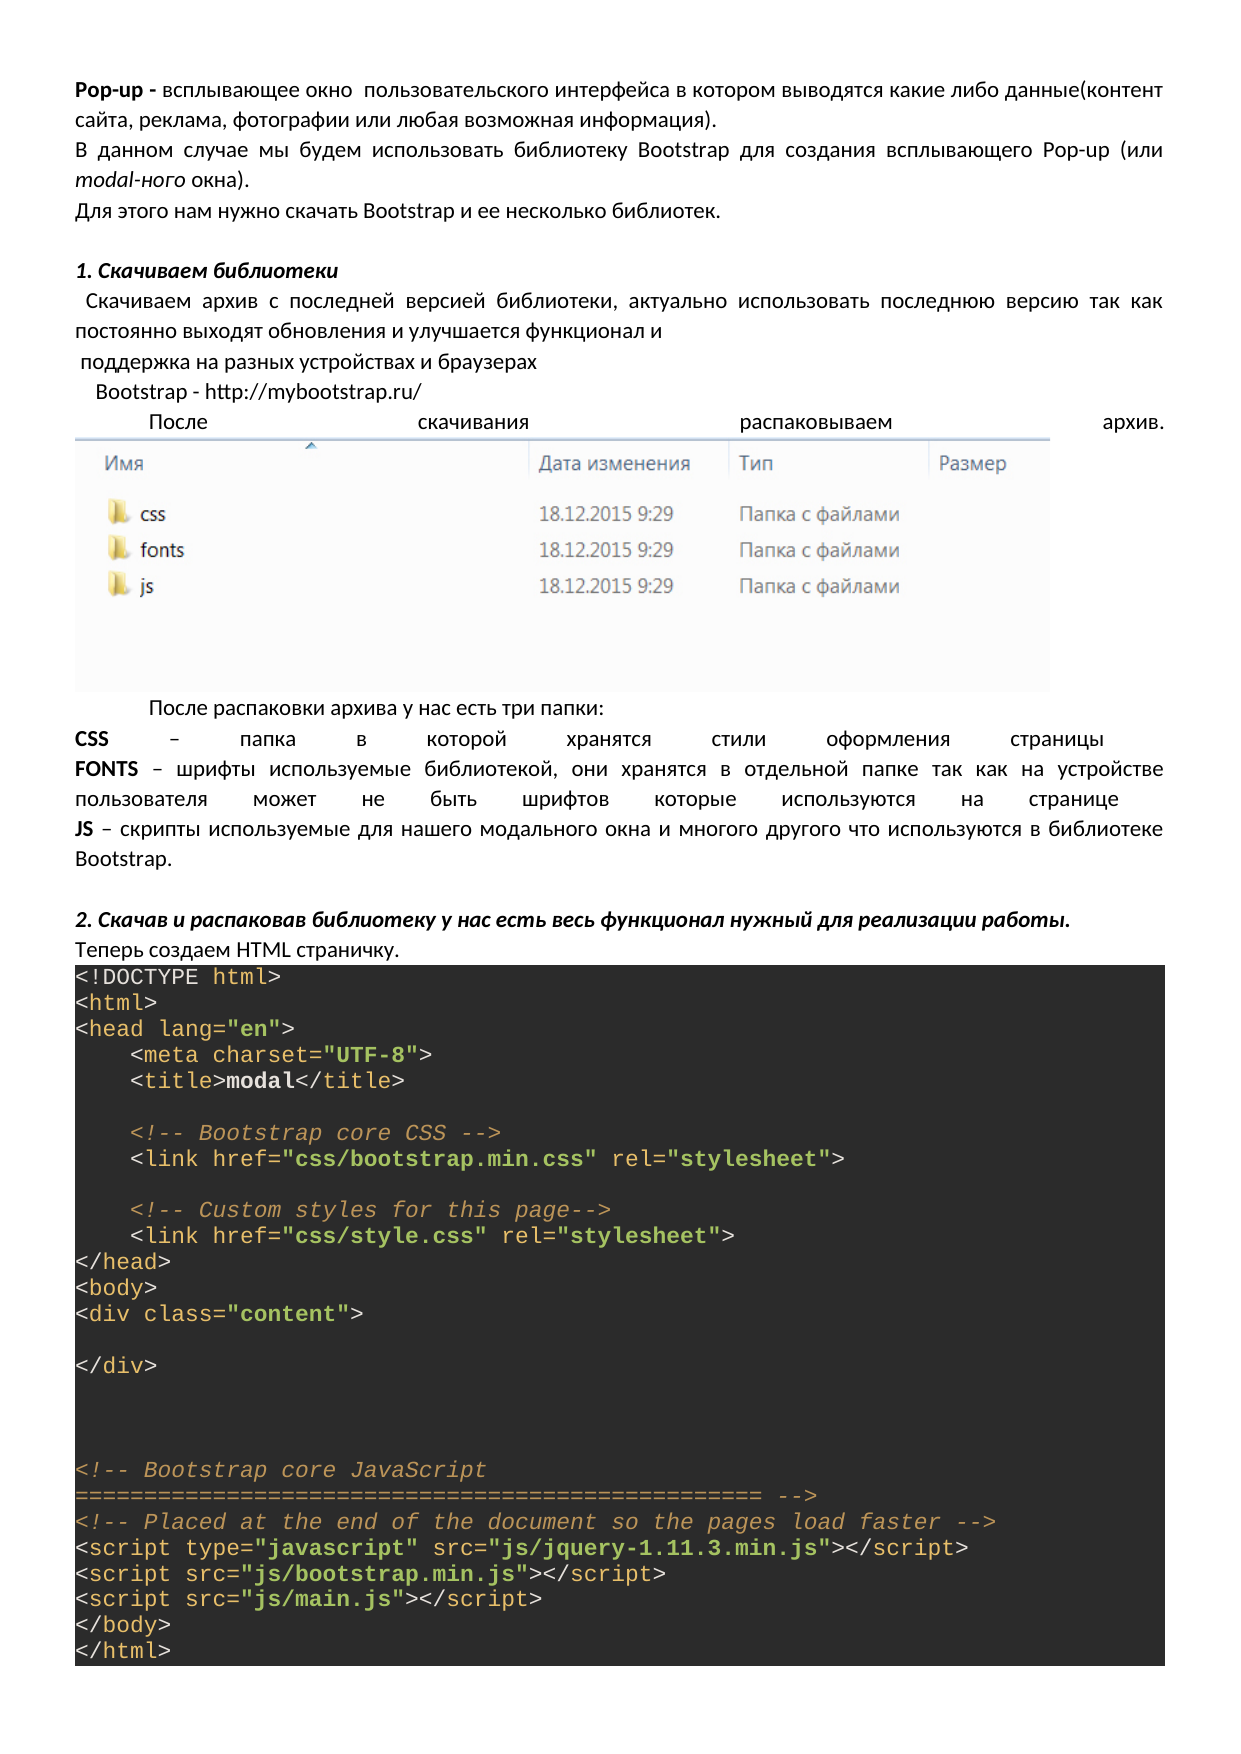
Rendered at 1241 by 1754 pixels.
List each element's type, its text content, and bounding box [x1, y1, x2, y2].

picture [75, 437, 1050, 692]
text Скачиваем архив с последней версией библиотеки, актуально использовать последнюю версию так как постоянно выходят обновления и улучшается функционал и [75, 286, 1165, 345]
text После распаковки архива у нас есть три папки: [75, 693, 1165, 721]
text CSS – папка в которой хранятся стили оформления страницы FONTS – шрифты используемые библиотекой, они хранятся в отдельной папке так как на устройстве пользователя может не быть шрифтов которые используются на странице JS – скрипты используемые для нашего модального окна и многого другого что используются в библиотеке Bootstrap. [75, 724, 1165, 872]
text <!DOCTYPE html> <html> <head lang="en"> <meta charset="UTF-8"> <title>modal</title> <!-- Bootstrap core CSS --> <link href="css/bootstrap.min.css" rel="stylesheet"> <!-- Custom styles for this page--> <link href="css/style.css" rel="stylesheet"> </head> <body> <div class="content"> </div> <!-- Bootstrap core JavaScript ================================================== --> <!-- Placed at the end of the document so the pages load faster --> <script type="javascript" src="js/jquery-1.11.3.min.js"></script> <script src="js/bootstrap.min.js"></script> <script src="js/main.js"></script> </body> </html> [75, 965, 1165, 1666]
text поддержка на разных устройствах и браузерах [75, 347, 1165, 375]
text Для этого нам нужно скачать Bootstrap и ее несколько библиотек. [75, 196, 1165, 224]
text В данном случае мы будем использовать библиотеку Bootstrap для создания всплывающего Pop-up (или modal-ного окна). [75, 135, 1165, 194]
text Pop-up - всплывающее окно пользовательского интерфейса в котором выводятся какие либо данные(контент сайта, реклама, фотографии или любая возможная информация). [75, 75, 1165, 133]
text 1. Скачиваем библиотеки [75, 256, 1165, 284]
text 2. Скачав и распаковав библиотеку у нас есть весь функционал нужный для реализации работы. [75, 905, 1165, 933]
text Bootstrap - http://mybootstrap.ru/ [75, 377, 1165, 405]
text Теперь создаем HTML страничку. [75, 935, 1165, 963]
